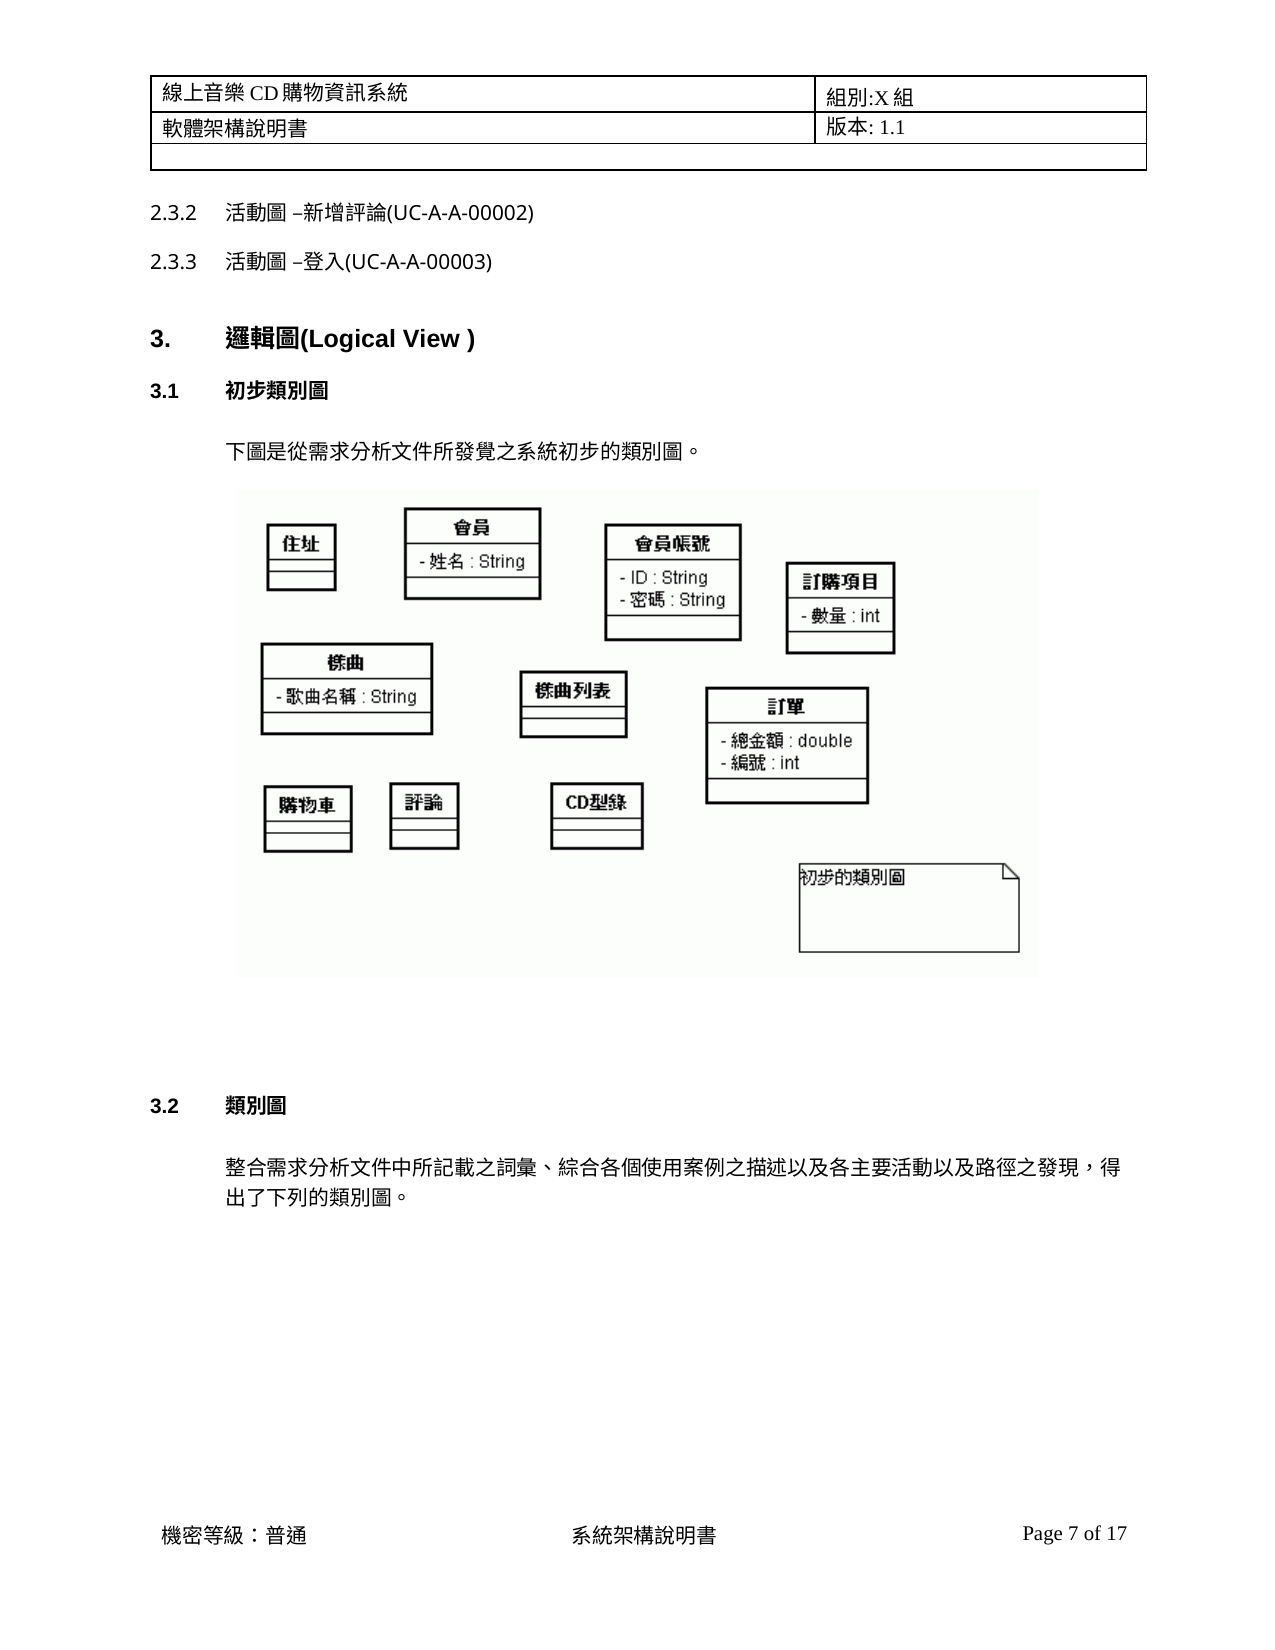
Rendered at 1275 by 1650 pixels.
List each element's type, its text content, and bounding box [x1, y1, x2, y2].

picture [236, 490, 1039, 978]
subtitle 初步類別圖 [150, 374, 1125, 404]
text 下圖是從需求分析文件所發覺之系統初步的類別圖。 [225, 435, 1125, 466]
subtitle 邏輯圖(Logical View ) [150, 319, 1125, 355]
subtitle 類別圖 [150, 1090, 1125, 1120]
subtitle 活動圖 –新增評論(UC-A-A-00002) [150, 196, 1125, 226]
subtitle 活動圖 –登入(UC-A-A-00003) [150, 245, 1125, 275]
text 整合需求分析文件中所記載之詞彙、綜合各個使用案例之描述以及各主要活動以及路徑之發現，得出了下列的類別圖。 [225, 1151, 1125, 1212]
